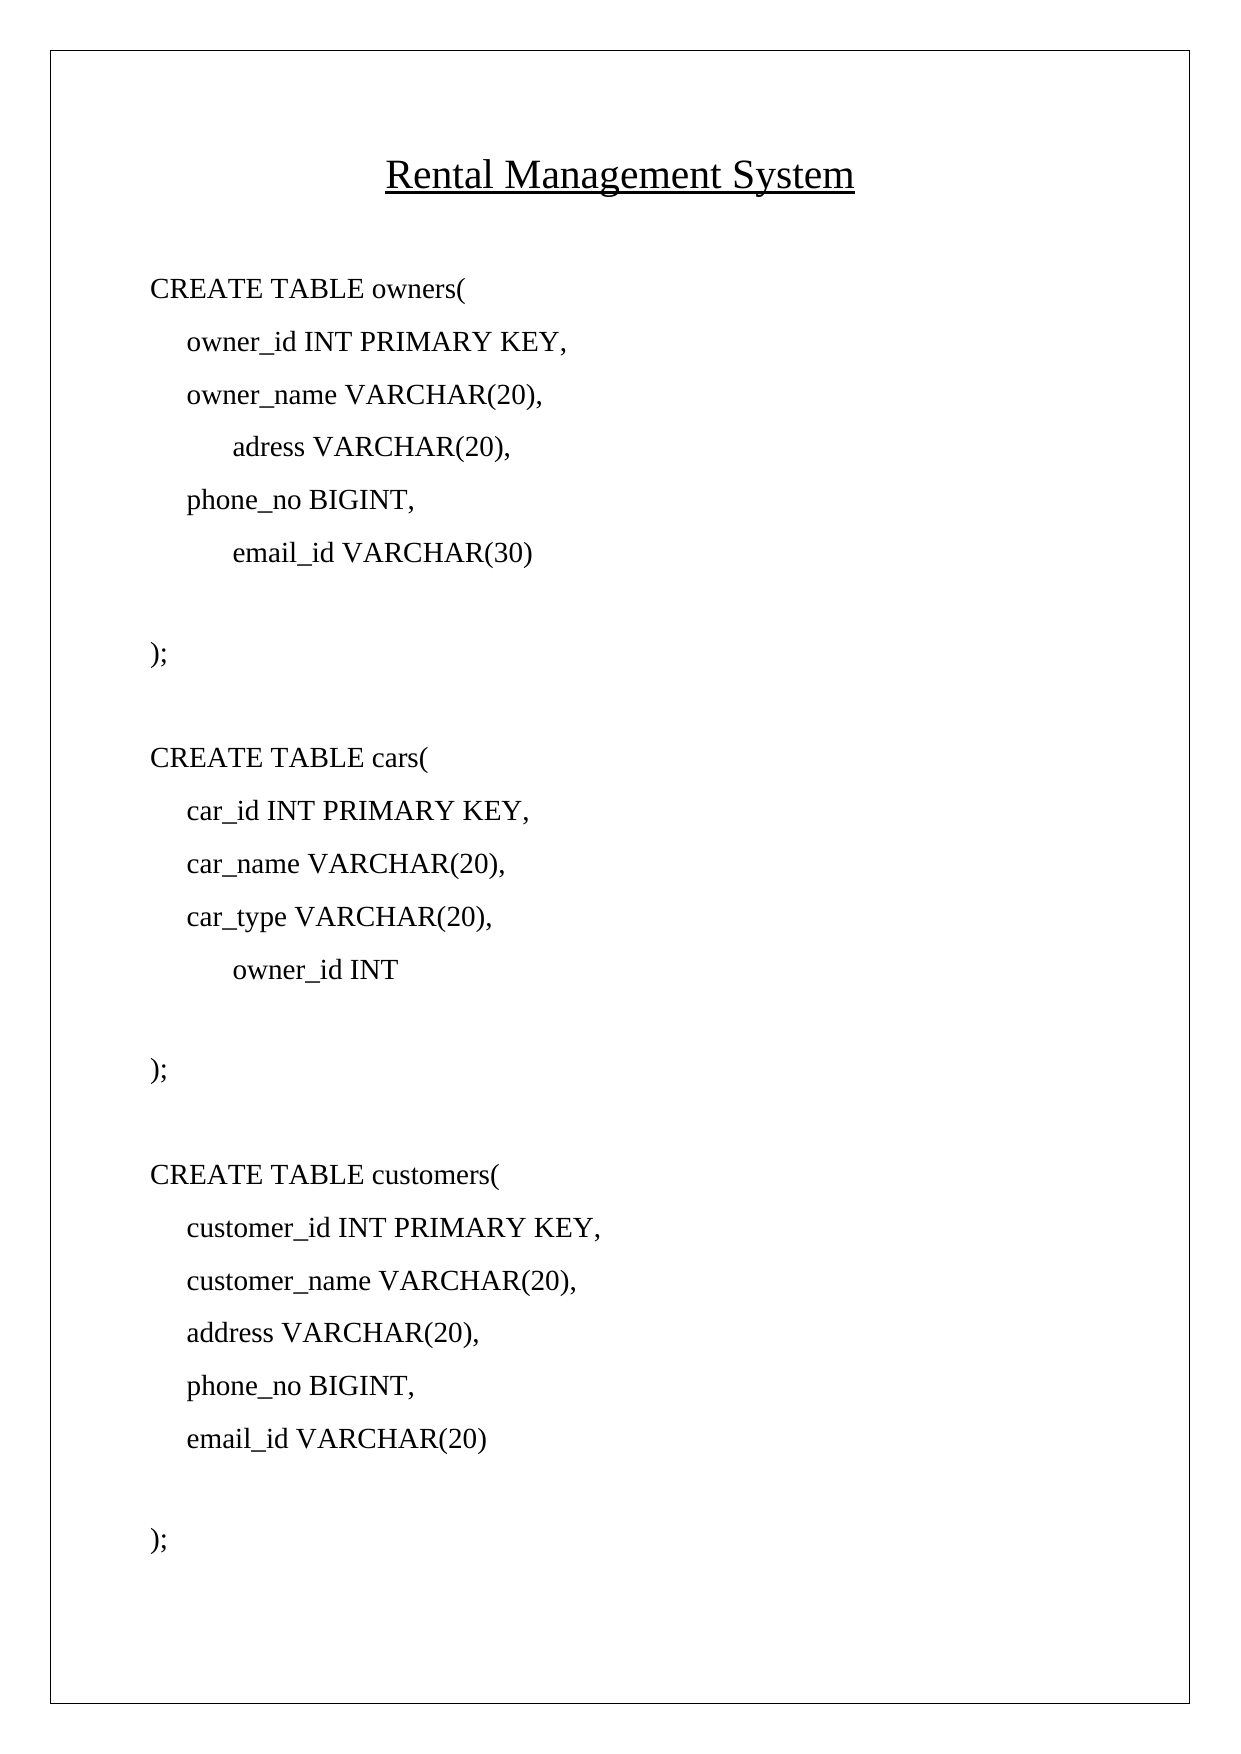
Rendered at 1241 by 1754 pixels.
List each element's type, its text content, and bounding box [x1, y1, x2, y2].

text email_id VARCHAR(30) [150, 535, 1090, 569]
text car_id INT PRIMARY KEY, [150, 793, 1090, 827]
text customer_name VARCHAR(20), [150, 1263, 1090, 1296]
text Rental Management System [150, 150, 1090, 198]
text car_type VARCHAR(20), [150, 899, 1090, 932]
text CREATE TABLE customers( [150, 1157, 1090, 1191]
text owner_id INT [150, 952, 1090, 985]
text ); [150, 1521, 1090, 1554]
text email_id VARCHAR(20) [150, 1421, 1090, 1455]
text adress VARCHAR(20), [150, 429, 1090, 463]
text phone_no BIGINT, [150, 1368, 1090, 1402]
text phone_no BIGINT, [150, 482, 1090, 516]
text owner_id INT PRIMARY KEY, [150, 324, 1090, 357]
text address VARCHAR(20), [150, 1316, 1090, 1349]
text CREATE TABLE cars( [150, 741, 1090, 774]
text car_name VARCHAR(20), [150, 846, 1090, 880]
text ); [150, 1051, 1090, 1085]
text owner_name VARCHAR(20), [150, 377, 1090, 410]
text customer_id INT PRIMARY KEY, [150, 1210, 1090, 1243]
text CREATE TABLE owners( [150, 271, 1090, 305]
text ); [150, 635, 1090, 668]
